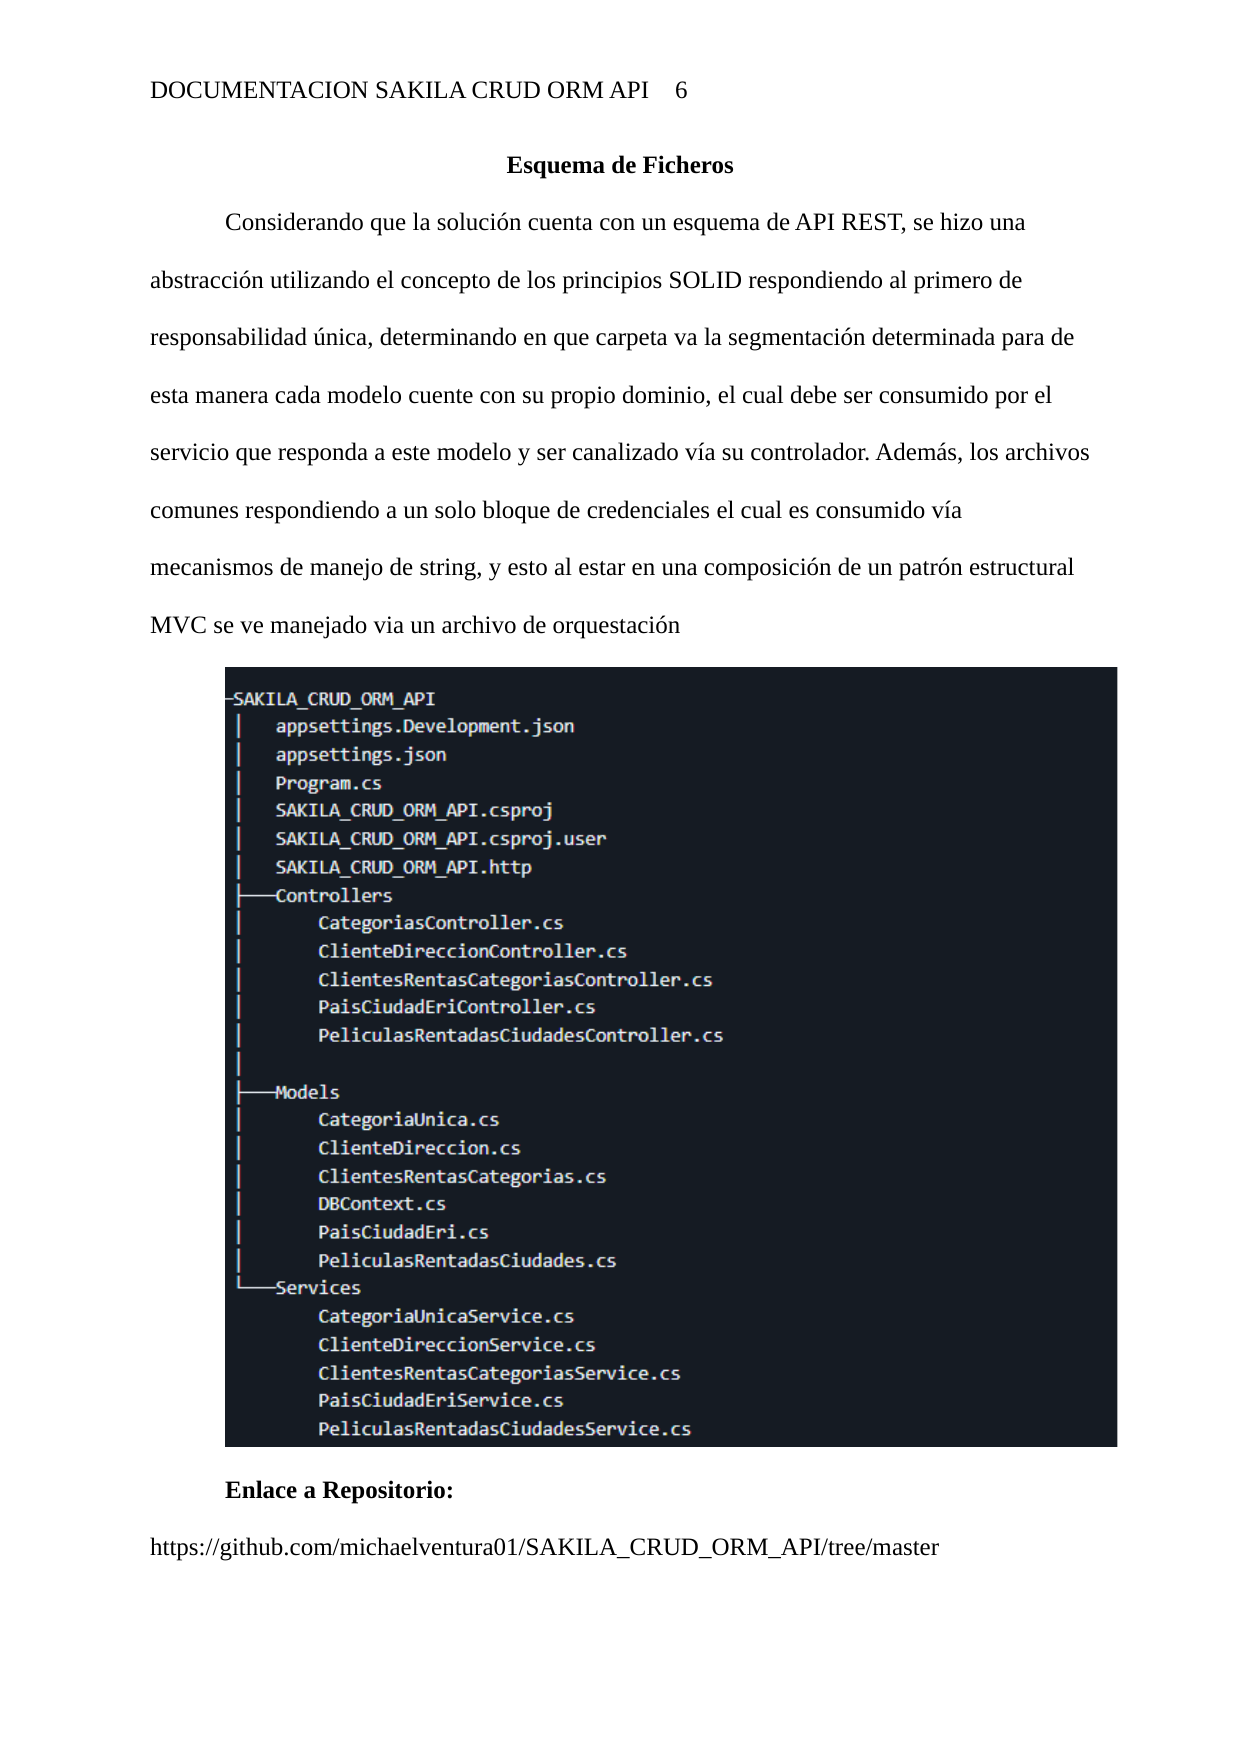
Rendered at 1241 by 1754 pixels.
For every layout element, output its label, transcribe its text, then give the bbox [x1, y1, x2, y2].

picture [225, 667, 1118, 1447]
subtitle Esquema de Ficheros [150, 150, 1090, 179]
text Considerando que la solución cuenta con un esquema de API REST, se hizo una abstracción utilizando el concepto de los principios SOLID respondiendo al primero de responsabilidad única, determinando en que carpeta va la segmentación determinada para de esta manera cada modelo cuente con su propio dominio, el cual debe ser consumido por el servicio que responda a este modelo y ser canalizado vía su controlador. Además, los archivos comunes respondiendo a un solo bloque de credenciales el cual es consumido vía mecanismos de manejo de string, y esto al estar en una composición de un patrón estructural MVC se ve manejado via un archivo de orquestación [150, 207, 1090, 639]
text Enlace a Repositorio: https://github.com/michaelventura01/SAKILA_CRUD_ORM_API/tree/master [150, 1475, 1090, 1561]
